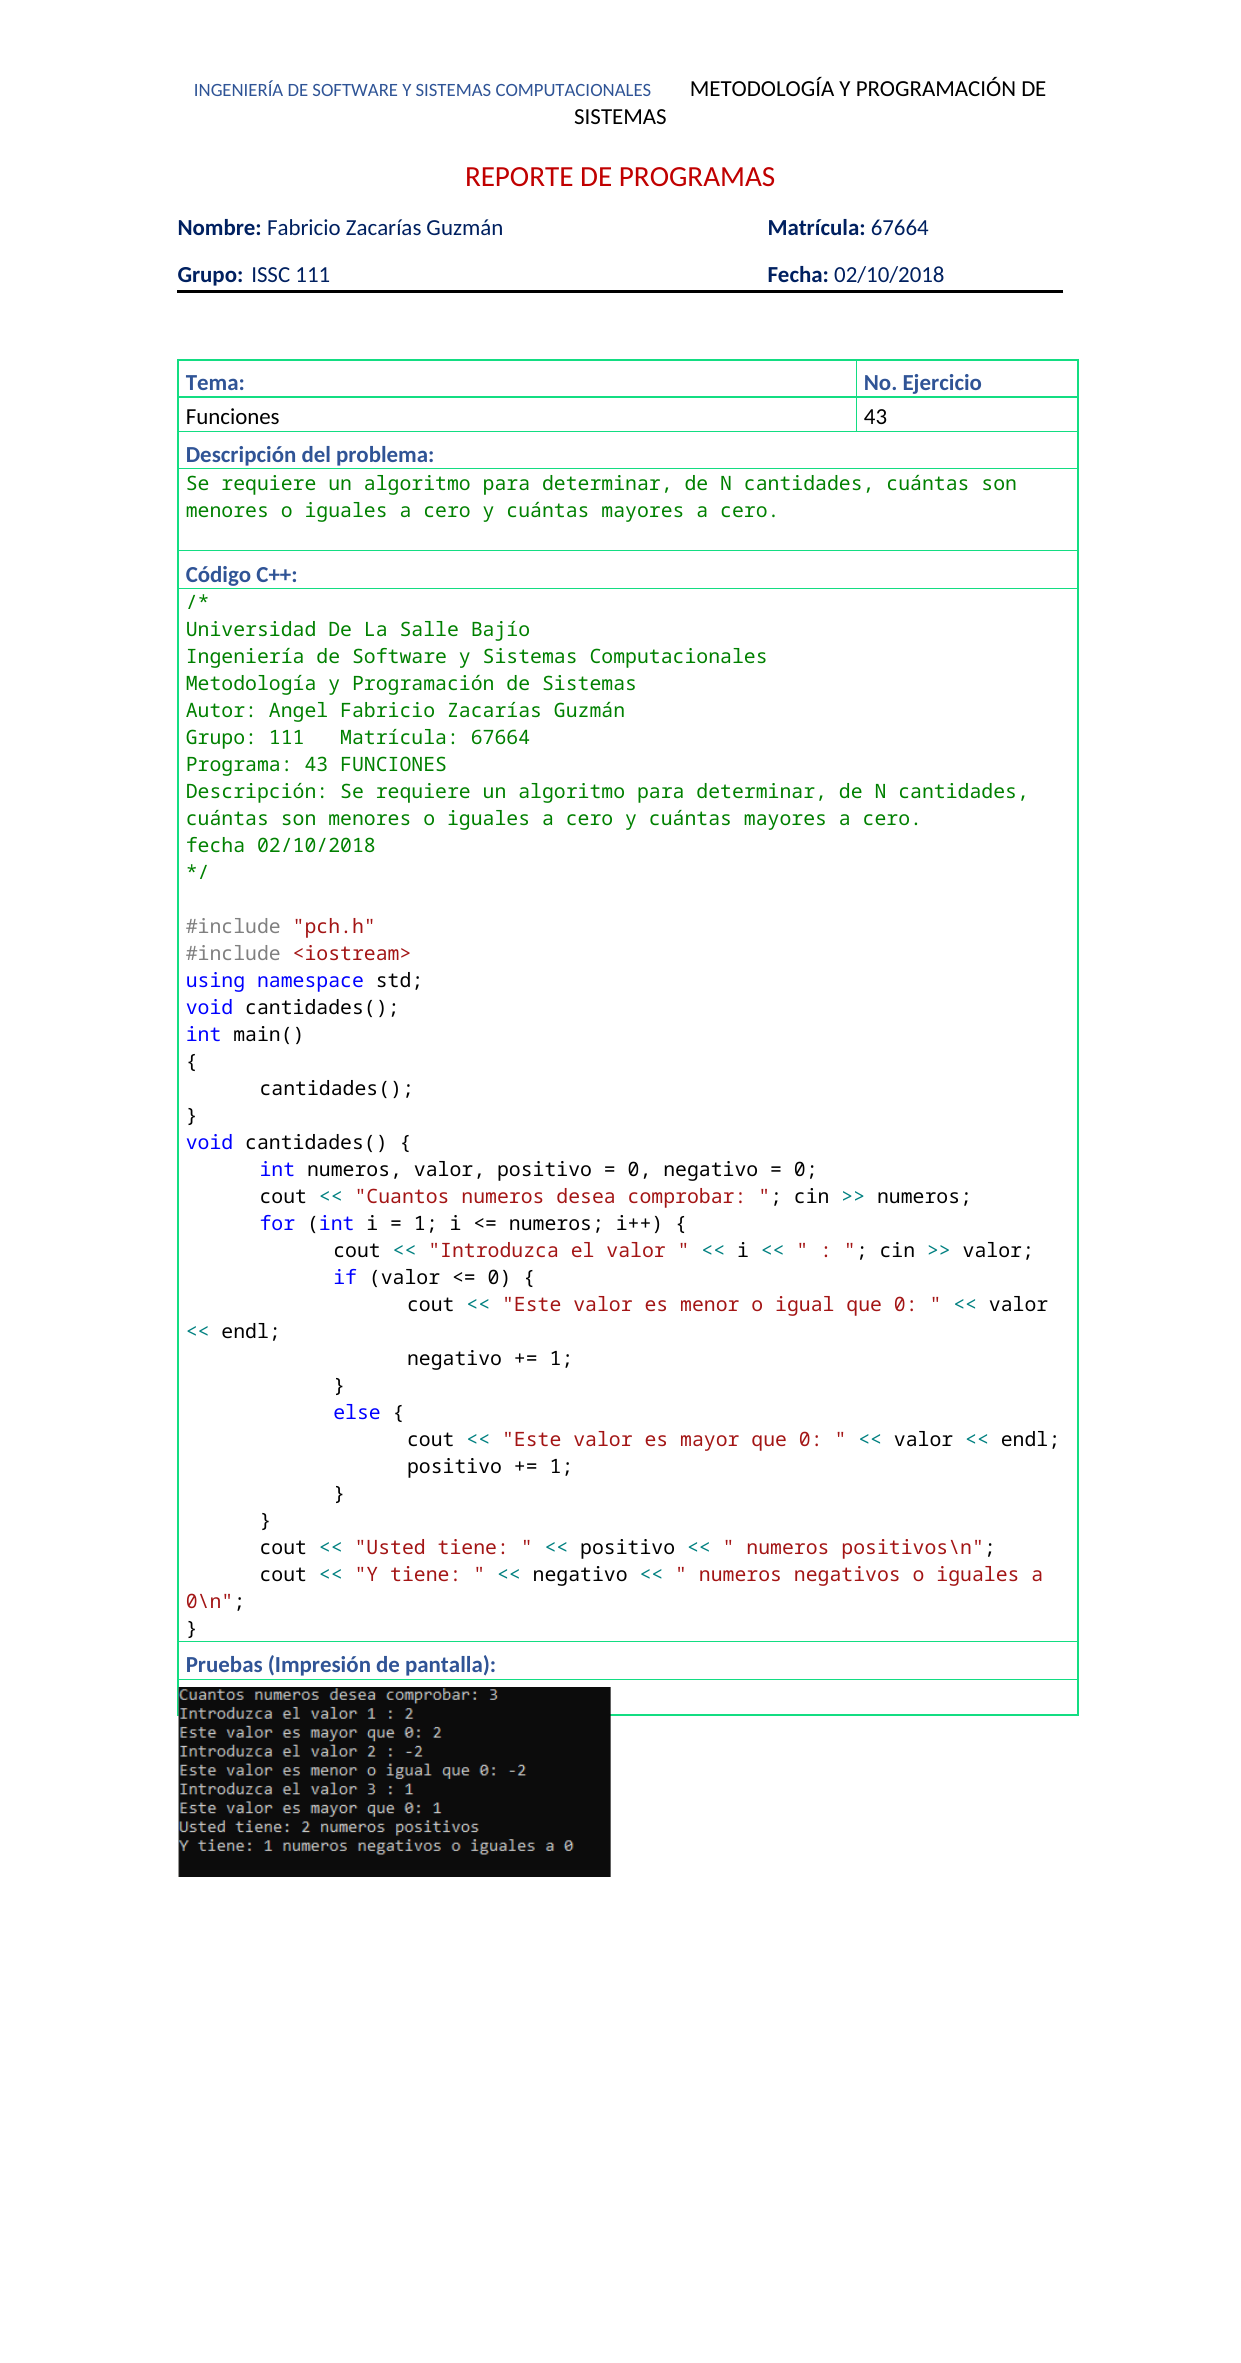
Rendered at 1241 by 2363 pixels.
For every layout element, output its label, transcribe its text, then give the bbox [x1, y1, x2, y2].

table_cell Pruebas (Impresión de pantalla): [179, 1642, 1077, 1678]
table_cell Descripción del problema: [179, 432, 1077, 468]
text Grupo: ISSC 111 Fecha: 02/10/2018 [177, 260, 1063, 290]
text Nombre: Fabricio Zacarías Guzmán Matrícula: 67664 [177, 213, 1063, 241]
table_header No. Ejercicio [857, 361, 1077, 396]
picture [178, 1687, 611, 1877]
table_cell 43 [857, 398, 1077, 431]
table_header Tema: [179, 361, 856, 396]
table_cell [179, 1680, 1077, 1714]
table_cell Código C++: [179, 551, 1077, 588]
table_cell Funciones [179, 398, 856, 431]
table_cell /* Universidad De La Salle Bajío Ingeniería de Software y Sistemas Computacionales Metodología y Programación de Sistemas Autor: Angel Fabricio Zacarías Guzmán Grupo: 111 Matrícula: 67664 Programa: 43 FUNCIONES Descripción: Se requiere un algoritmo para determinar, de N cantidades, cuántas son menores o iguales a cero y cuántas mayores a cero. fecha 02/10/2018 */ #include "pch.h" #include <iostream> using namespace std; void cantidades(); int main() { cantidades(); } void cantidades() { int numeros, valor, positivo = 0, negativo = 0; cout << "Cuantos numeros desea comprobar: "; cin >> numeros; for (int i = 1; i <= numeros; i++) { cout << "Introduzca el valor " << i << " : "; cin >> valor; if (valor <= 0) { cout << "Este valor es menor o igual que 0: " << valor << endl; negativo += 1; } else { cout << "Este valor es mayor que 0: " << valor << endl; positivo += 1; } } cout << "Usted tiene: " << positivo << " numeros positivos\n"; cout << "Y tiene: " << negativo << " numeros negativos o iguales a 0\n"; } [179, 589, 1077, 1641]
table_cell Se requiere un algoritmo para determinar, de N cantidades, cuántas son menores o iguales a cero y cuántas mayores a cero. [179, 469, 1077, 550]
text REPORTE DE PROGRAMAS [177, 158, 1063, 193]
